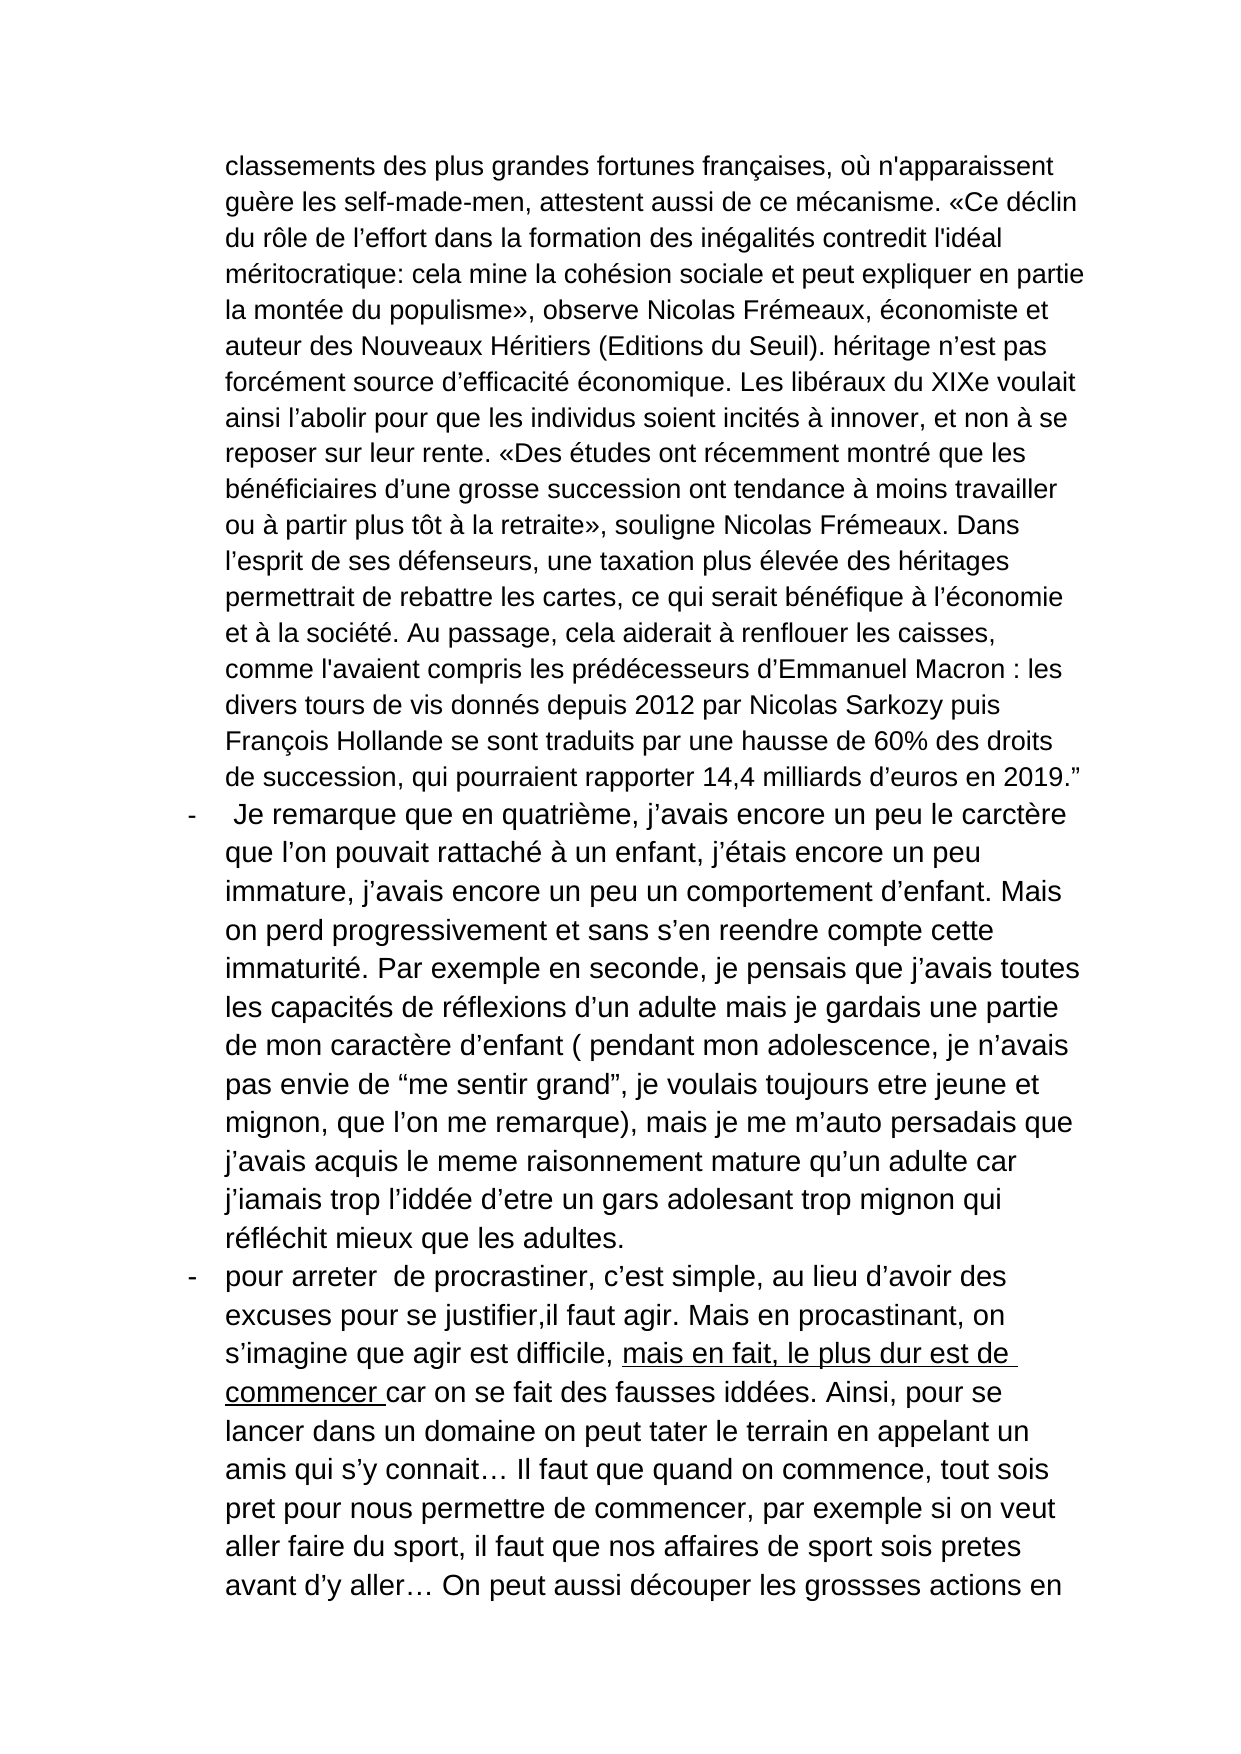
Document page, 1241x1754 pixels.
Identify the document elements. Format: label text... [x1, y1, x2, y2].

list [187, 150, 1090, 792]
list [187, 1259, 1090, 1601]
list Je remarque que en quatrième, j’avais encore un peu le carctère que l’on pouvait rattaché à un enfant, j’étais encore un peu immature, j’avais encore un peu un comportement d’enfant. Mais on perd progressivement et sans s’en reendre compte cette immaturité. Par exemple en seconde, je pensais que j’avais toutes les capacités de réflexions d’un adulte mais je gardais une partie de mon caractère d’enfant ( pendant mon adolescence, je n’avais pas envie de “me sentir grand”, je voulais toujours etre jeune et mignon, que l’on me remarque), mais je me m’auto persadais que j’avais acquis le meme raisonnement mature qu’un adulte car j’iamais trop l’iddée d’etre un gars adolesant trop mignon qui réfléchit mieux que les adultes. [187, 797, 1090, 1254]
